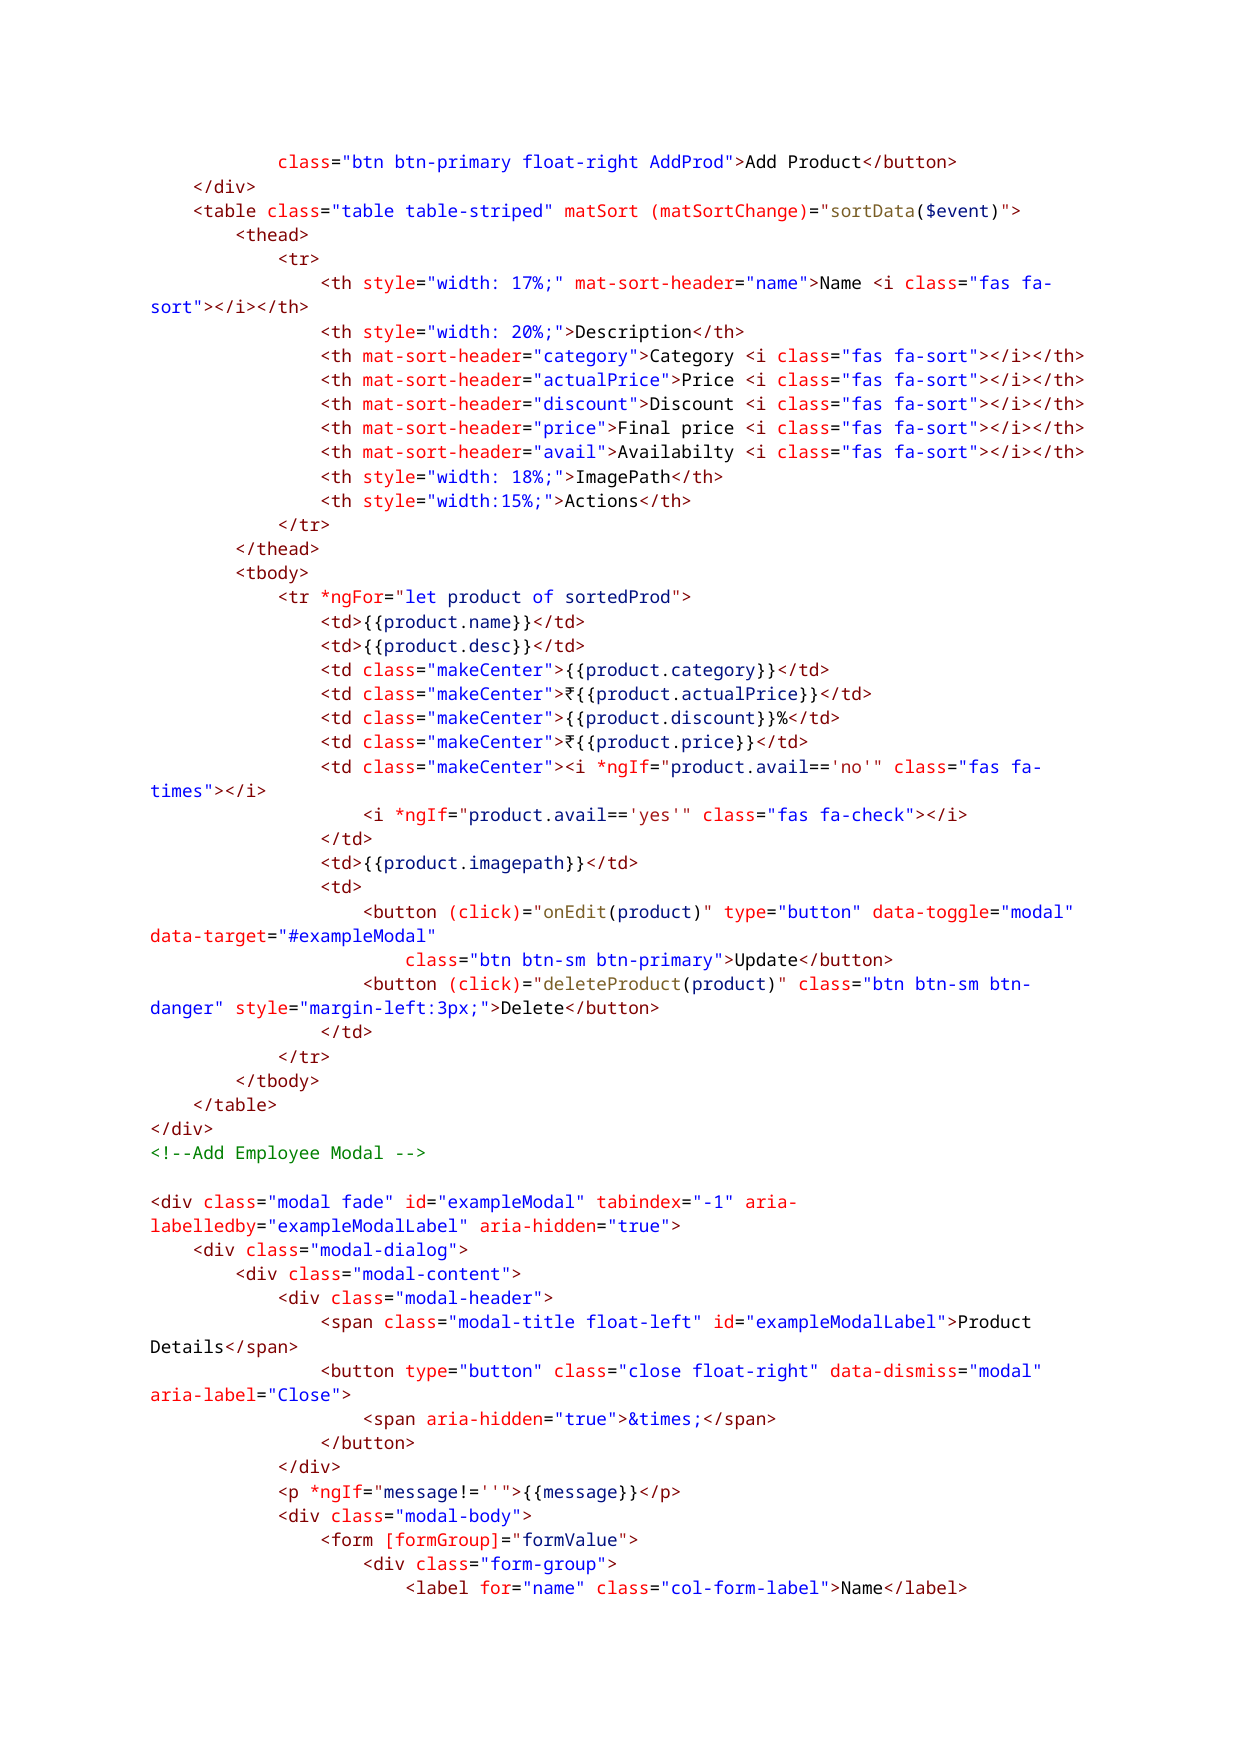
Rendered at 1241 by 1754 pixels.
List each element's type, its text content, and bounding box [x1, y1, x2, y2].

text <div class="modal fade" id="exampleModal" tabindex="-1" aria-labelledby="exampleModalLabel" aria-hidden="true"> [150, 1189, 1090, 1237]
text </td> [150, 1020, 1090, 1044]
text <th mat-sort-header="actualPrice">Price <i class="fas fa-sort"></i></th> [150, 367, 1090, 392]
text <td>{{product.desc}}</td> [150, 633, 1090, 657]
text <label for="name" class="col-form-label">Name</label> [150, 1576, 1090, 1600]
text <td class="makeCenter">{{product.discount}}%</td> [150, 706, 1090, 730]
text <td class="makeCenter"><i *ngIf="product.avail=='no'" class="fas fa-times"></i> [150, 754, 1090, 802]
text <td class="makeCenter">₹{{product.price}}</td> [150, 730, 1090, 754]
text </tr> [150, 512, 1090, 537]
text <span class="modal-title float-left" id="exampleModalLabel">Product Details</span> [150, 1310, 1090, 1358]
text <span aria-hidden="true">&times;</span> [150, 1407, 1090, 1431]
text <th mat-sort-header="price">Final price <i class="fas fa-sort"></i></th> [150, 416, 1090, 440]
text <td>{{product.name}}</td> [150, 609, 1090, 633]
text </thead> [150, 537, 1090, 561]
text class="btn btn-primary float-right AddProd">Add Product</button> [150, 150, 1090, 174]
text <tbody> [150, 561, 1090, 585]
text <td>{{product.imagepath}}</td> [150, 851, 1090, 875]
text <i *ngIf="product.avail=='yes'" class="fas fa-check"></i> [150, 802, 1090, 827]
text <!--Add Employee Modal --> [150, 1141, 1090, 1165]
text <button (click)="deleteProduct(product)" class="btn btn-sm btn-danger" style="margin-left:3px;">Delete</button> [150, 972, 1090, 1020]
text <tr *ngFor="let product of sortedProd"> [150, 585, 1090, 609]
text <form [formGroup]="formValue"> [150, 1527, 1090, 1552]
text <div class="modal-header"> [150, 1286, 1090, 1310]
text <td class="makeCenter">₹{{product.actualPrice}}</td> [150, 682, 1090, 706]
text <td class="makeCenter">{{product.category}}</td> [150, 657, 1090, 682]
text <thead> [150, 222, 1090, 247]
text <div class="modal-body"> [150, 1503, 1090, 1527]
text <div class="modal-dialog"> [150, 1237, 1090, 1262]
text </tr> [150, 1044, 1090, 1068]
text </div> [150, 1455, 1090, 1479]
text <td> [150, 875, 1090, 899]
text <th style="width:15%;">Actions</th> [150, 488, 1090, 512]
text </td> [150, 827, 1090, 851]
text <div class="modal-content"> [150, 1262, 1090, 1286]
text <div class="form-group"> [150, 1552, 1090, 1576]
text </div> [150, 1117, 1090, 1141]
text </div> [150, 174, 1090, 198]
text </tbody> [150, 1068, 1090, 1092]
text <th mat-sort-header="discount">Discount <i class="fas fa-sort"></i></th> [150, 392, 1090, 416]
text <th style="width: 17%;" mat-sort-header="name">Name <i class="fas fa-sort"></i></th> [150, 271, 1090, 319]
text <th mat-sort-header="avail">Availabilty <i class="fas fa-sort"></i></th> [150, 440, 1090, 464]
text </table> [150, 1092, 1090, 1117]
text <th style="width: 18%;">ImagePath</th> [150, 464, 1090, 488]
text <th style="width: 20%;">Description</th> [150, 319, 1090, 343]
text </button> [150, 1431, 1090, 1455]
text class="btn btn-sm btn-primary">Update</button> [150, 947, 1090, 972]
text <table class="table table-striped" matSort (matSortChange)="sortData($event)"> [150, 198, 1090, 222]
text <p *ngIf="message!=''">{{message}}</p> [150, 1479, 1090, 1503]
text <tr> [150, 247, 1090, 271]
text <button (click)="onEdit(product)" type="button" data-toggle="modal" data-target="#exampleModal" [150, 899, 1090, 947]
text <button type="button" class="close float-right" data-dismiss="modal" aria-label="Close"> [150, 1358, 1090, 1407]
text <th mat-sort-header="category">Category <i class="fas fa-sort"></i></th> [150, 343, 1090, 367]
